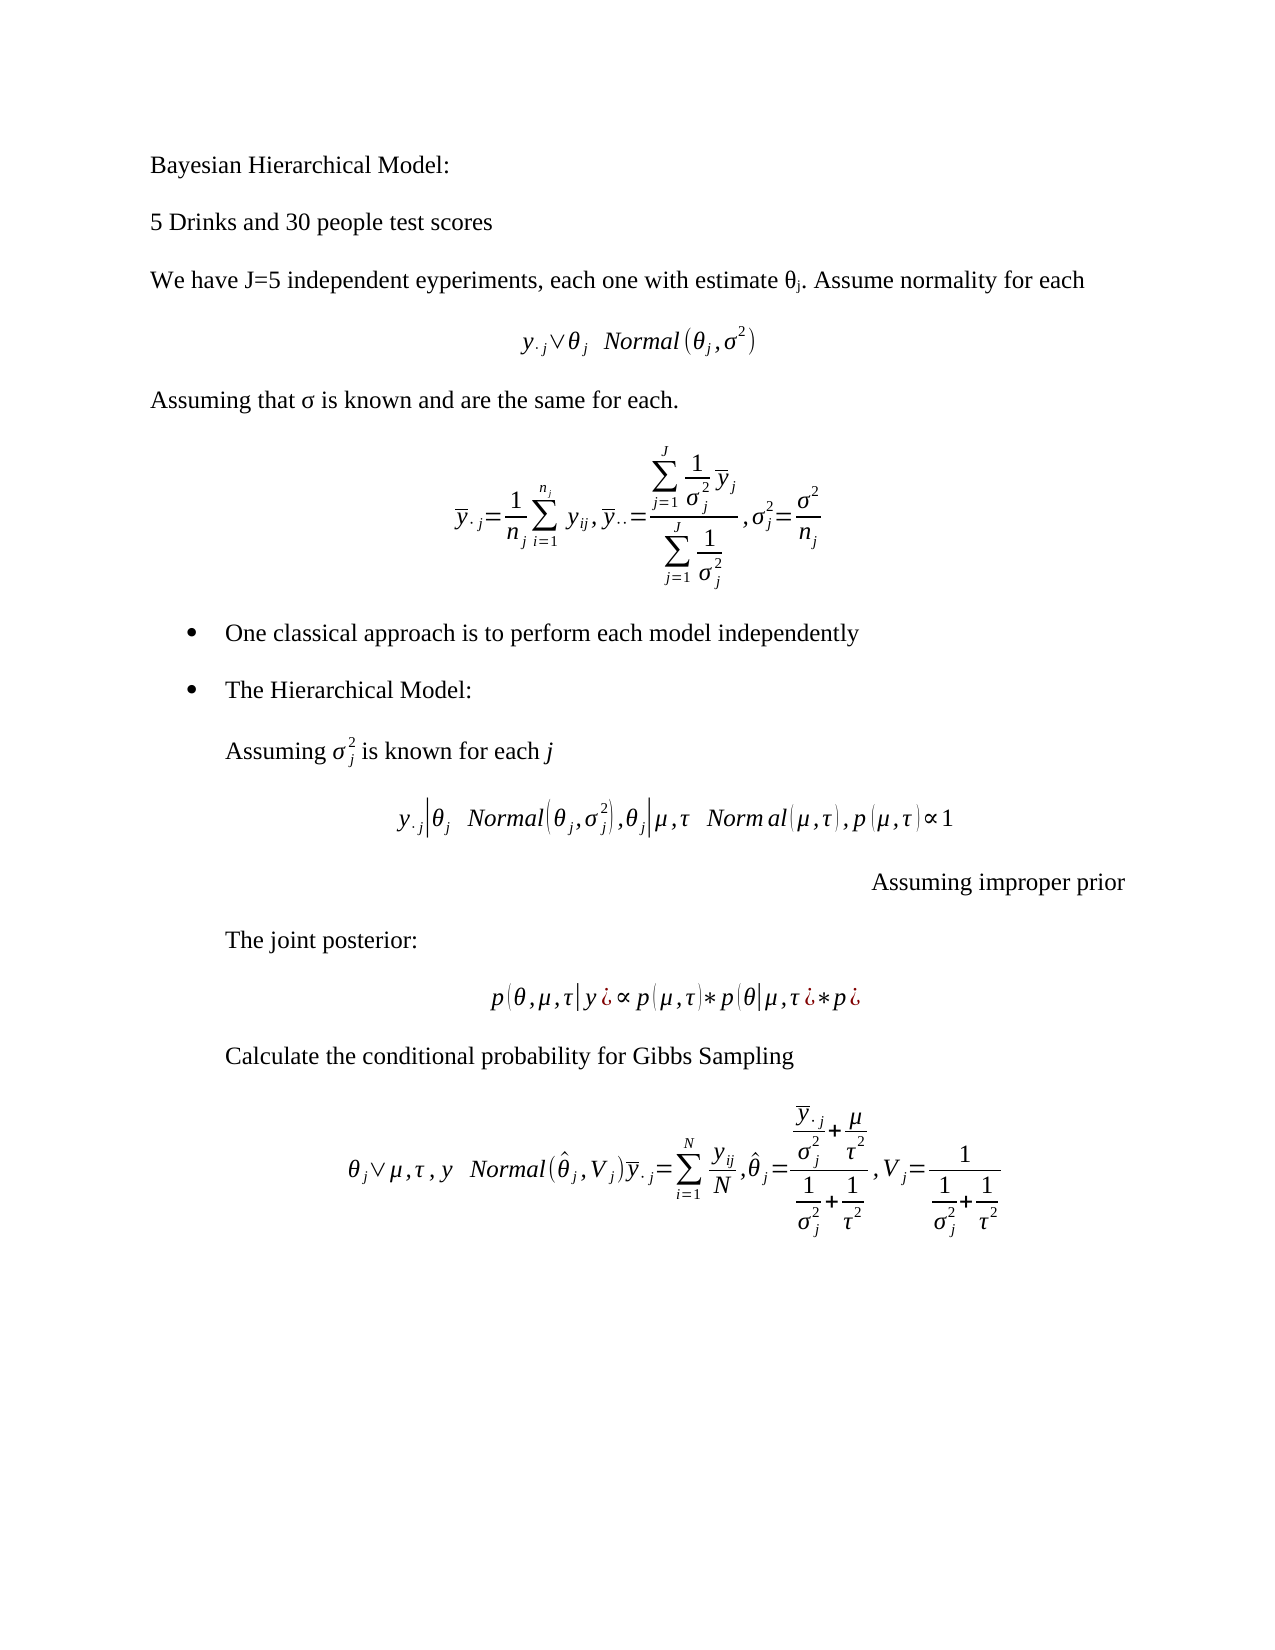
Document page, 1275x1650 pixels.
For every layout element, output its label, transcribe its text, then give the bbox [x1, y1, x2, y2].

text Assuming that σ is known and are the same for each. [150, 385, 1125, 414]
text The joint posterior: [225, 925, 1125, 953]
text Bayesian Hierarchical Model: [150, 150, 1125, 179]
text 5 Drinks and 30 people test scores [150, 207, 1125, 236]
text Assuming improper prior [225, 867, 1125, 896]
text We have J=5 independent eyperiments, each one with estimate θj. Assume normality for each [150, 265, 1125, 294]
text Calculate the conditional probability for Gibbs Sampling [225, 1041, 1125, 1069]
list The Hierarchical Model: [187, 675, 1125, 704]
text Assuming is known for each j [225, 733, 1125, 768]
list One classical approach is to perform each model independently [187, 618, 1125, 647]
